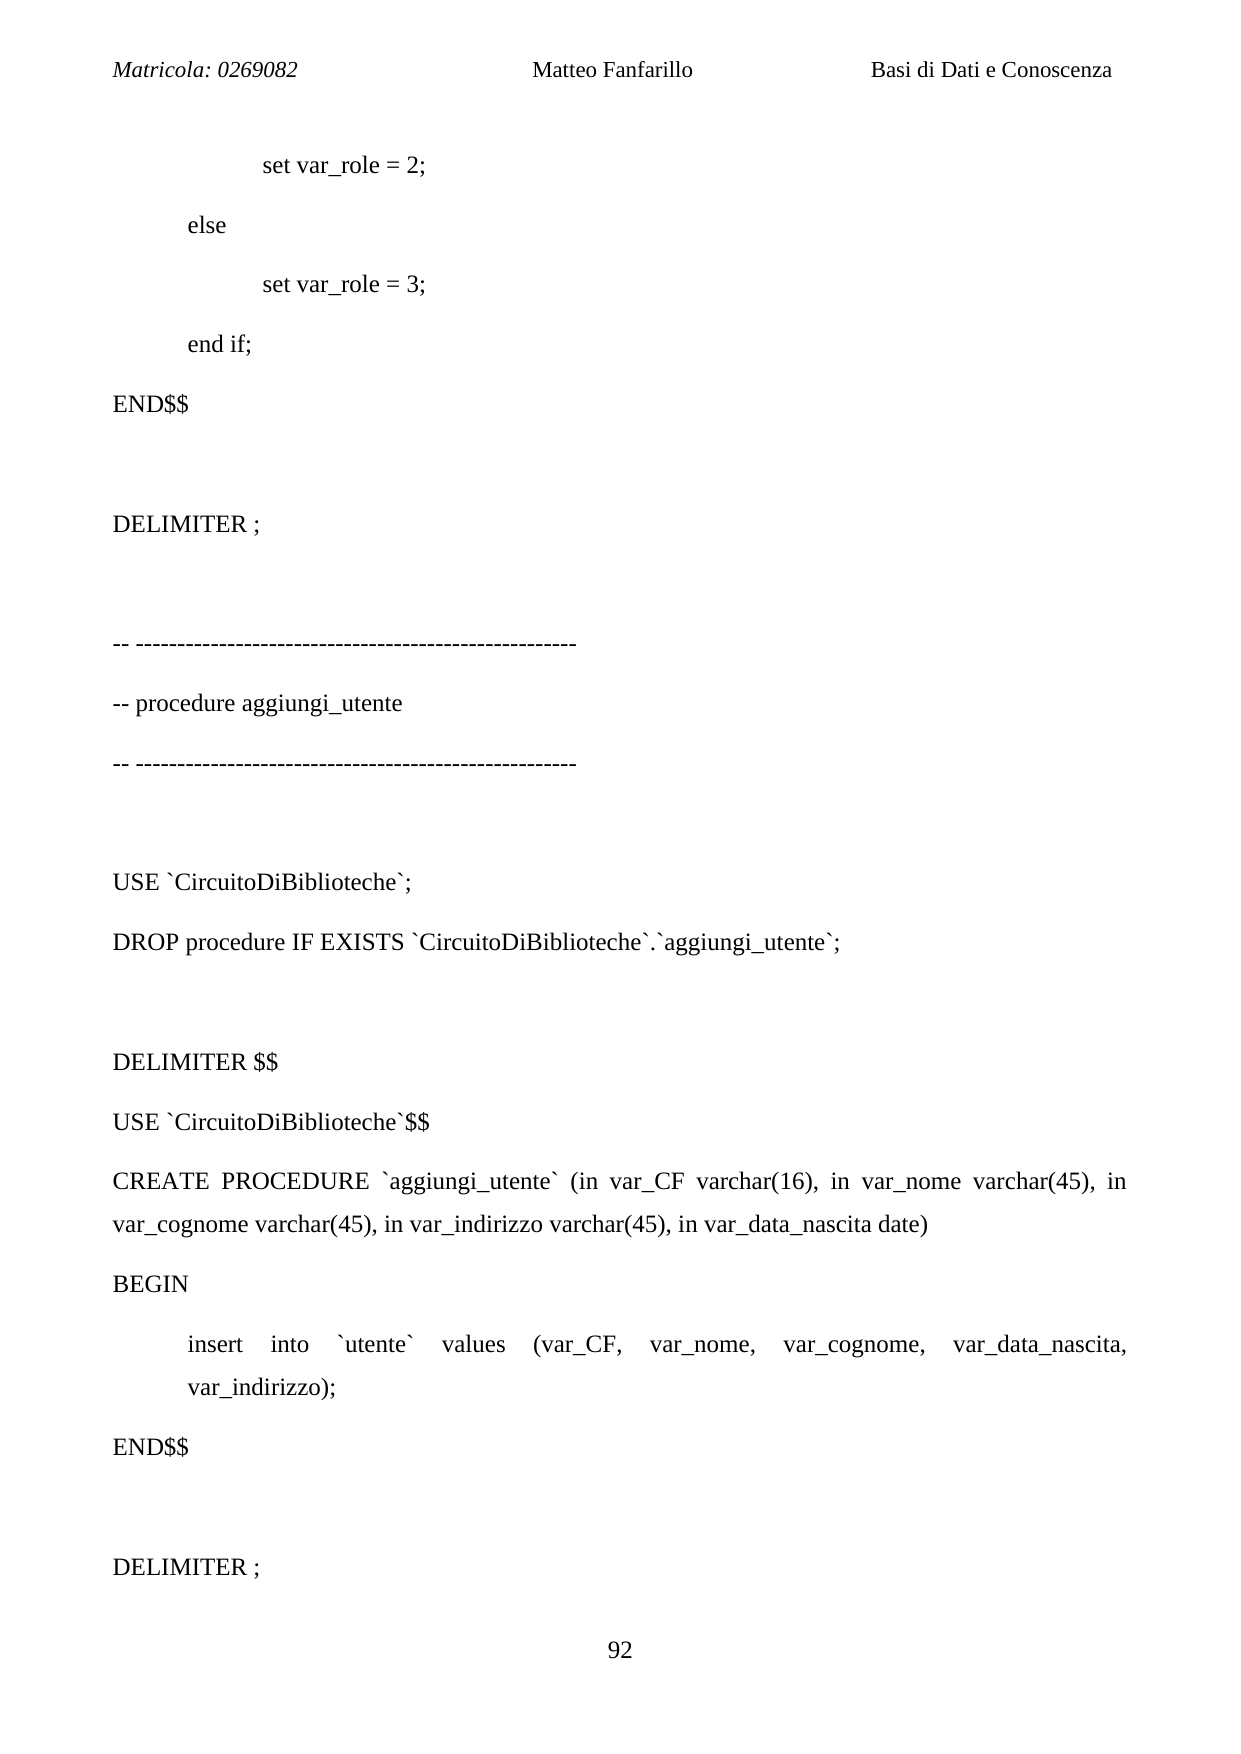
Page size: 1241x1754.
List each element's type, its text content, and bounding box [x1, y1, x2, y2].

text insert into `utente` values (var_CF, var_nome, var_cognome, var_data_nascita, var_indirizzo); [187, 1329, 1128, 1401]
text set var_role = 2; [112, 150, 1128, 179]
text DELIMITER $$ [112, 1047, 1128, 1076]
text CREATE PROCEDURE `aggiungi_utente` (in var_CF varchar(16), in var_nome varchar(45), in var_cognome varchar(45), in var_indirizzo varchar(45), in var_data_nascita date) [112, 1166, 1128, 1238]
text end if; [112, 329, 1128, 358]
text else [112, 210, 1128, 238]
text BEGIN [112, 1269, 1128, 1298]
text END$$ [112, 1432, 1128, 1461]
text set var_role = 3; [112, 269, 1128, 298]
text -- ----------------------------------------------------- [112, 748, 1128, 777]
text END$$ [112, 389, 1128, 418]
text -- ----------------------------------------------------- [112, 628, 1128, 657]
text -- procedure aggiungi_utente [112, 688, 1128, 717]
text DELIMITER ; [112, 1552, 1128, 1580]
text DROP procedure IF EXISTS `CircuitoDiBiblioteche`.`aggiungi_utente`; [112, 927, 1128, 956]
text USE `CircuitoDiBiblioteche`; [112, 867, 1128, 896]
text USE `CircuitoDiBiblioteche`$$ [112, 1107, 1128, 1135]
text DELIMITER ; [112, 509, 1128, 537]
